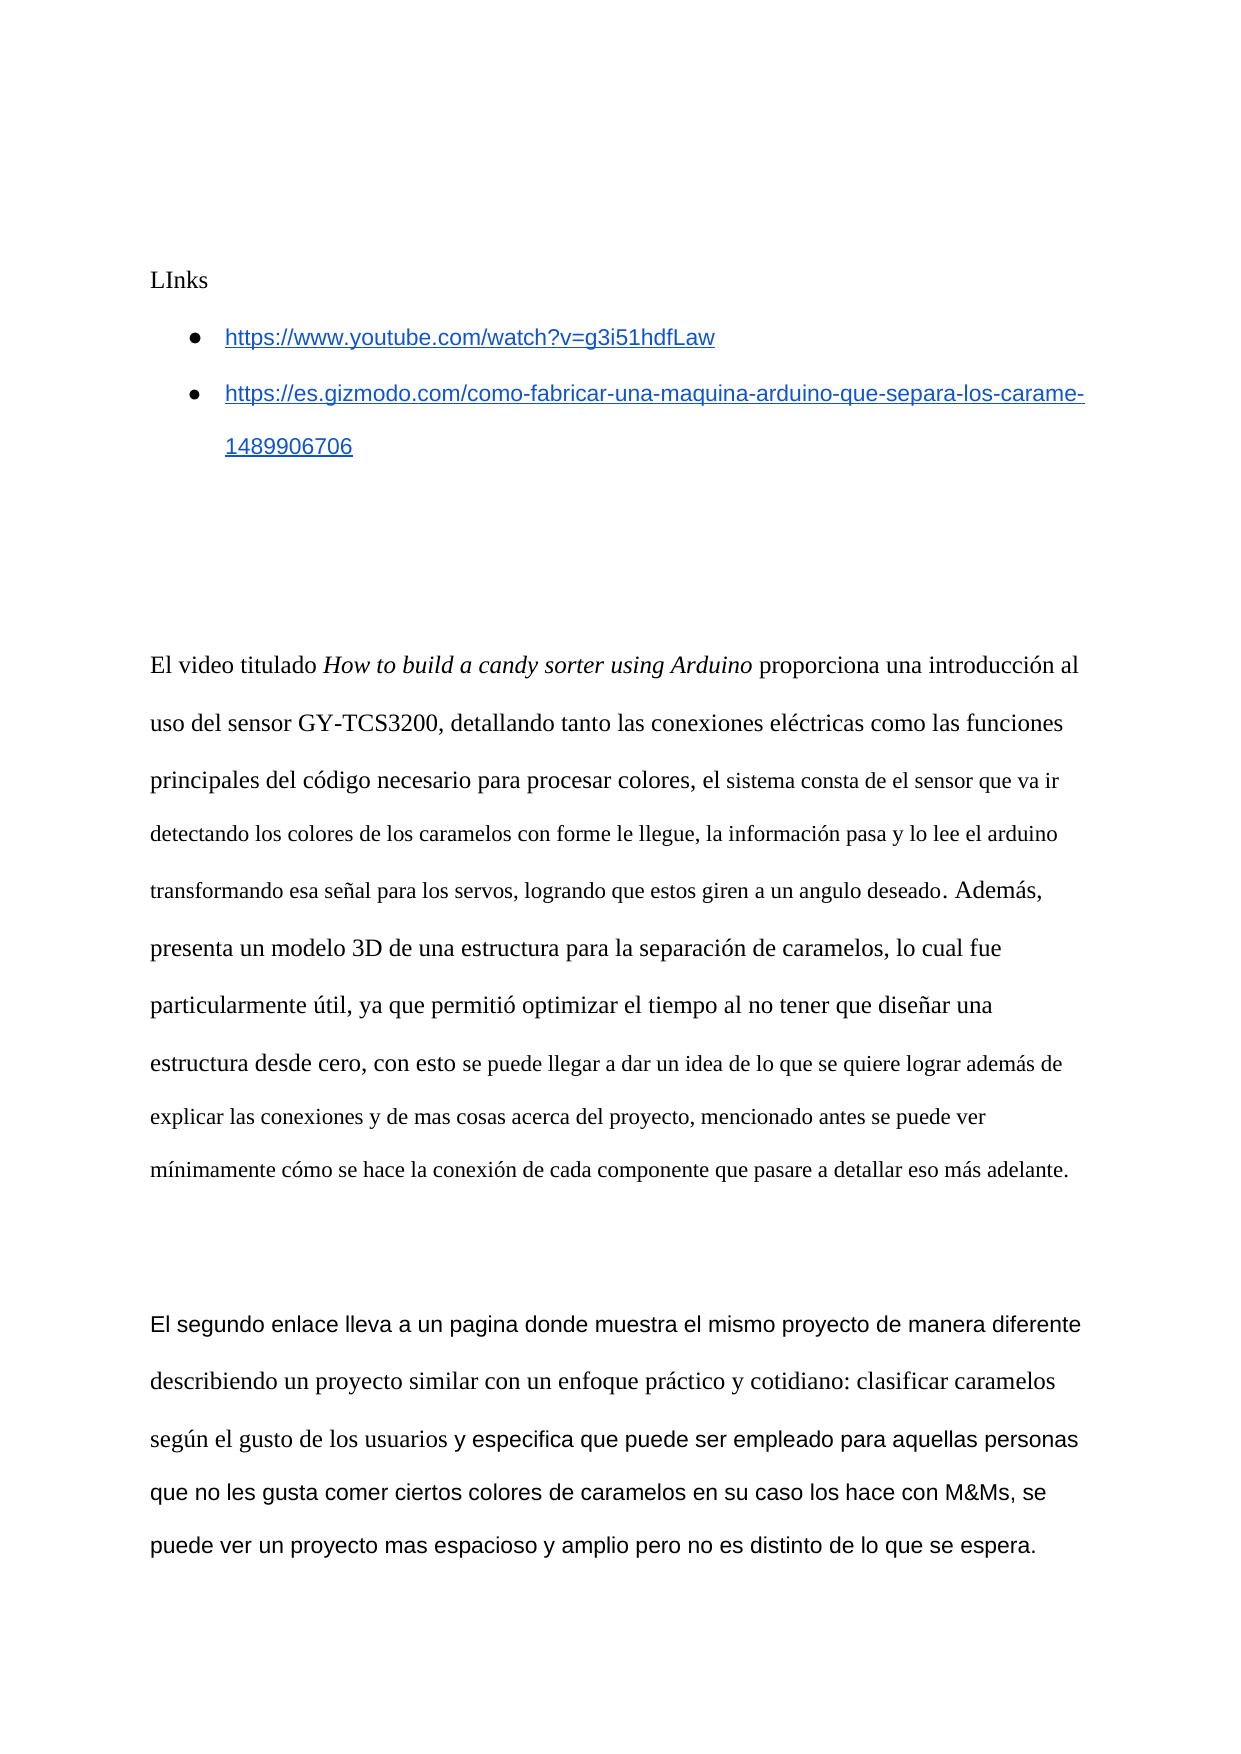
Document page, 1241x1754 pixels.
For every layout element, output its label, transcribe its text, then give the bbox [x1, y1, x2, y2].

list https://www.youtube.com/watch?v=g3i51hdfLaw [187, 322, 1090, 351]
text LInks [150, 265, 1090, 294]
list https://es.gizmodo.com/como-fabricar-una-maquina-arduino-que-separa-los-carame-1489906706 [187, 380, 1090, 459]
text El segundo enlace lleva a un pagina donde muestra el mismo proyecto de manera diferente describiendo un proyecto similar con un enfoque práctico y cotidiano: clasificar caramelos según el gusto de los usuarios y especifica que puede ser empleado para aquellas personas que no les gusta comer ciertos colores de caramelos en su caso los hace con M&Ms, se puede ver un proyecto mas espacioso y amplio pero no es distinto de lo que se espera. [150, 1311, 1090, 1558]
text El video titulado How to build a candy sorter using Arduino proporciona una introducción al uso del sensor GY-TCS3200, detallando tanto las conexiones eléctricas como las funciones principales del código necesario para procesar colores, el sistema consta de el sensor que va ir detectando los colores de los caramelos con forme le llegue, la información pasa y lo lee el arduino transformando esa señal para los servos, logrando que estos giren a un angulo deseado. Además, presenta un modelo 3D de una estructura para la separación de caramelos, lo cual fue particularmente útil, ya que permitió optimizar el tiempo al no tener que diseñar una estructura desde cero, con esto se puede llegar a dar un idea de lo que se quiere lograr además de explicar las conexiones y de mas cosas acerca del proyecto, mencionado antes se puede ver mínimamente cómo se hace la conexión de cada componente que pasare a detallar eso más adelante. [150, 650, 1090, 1182]
